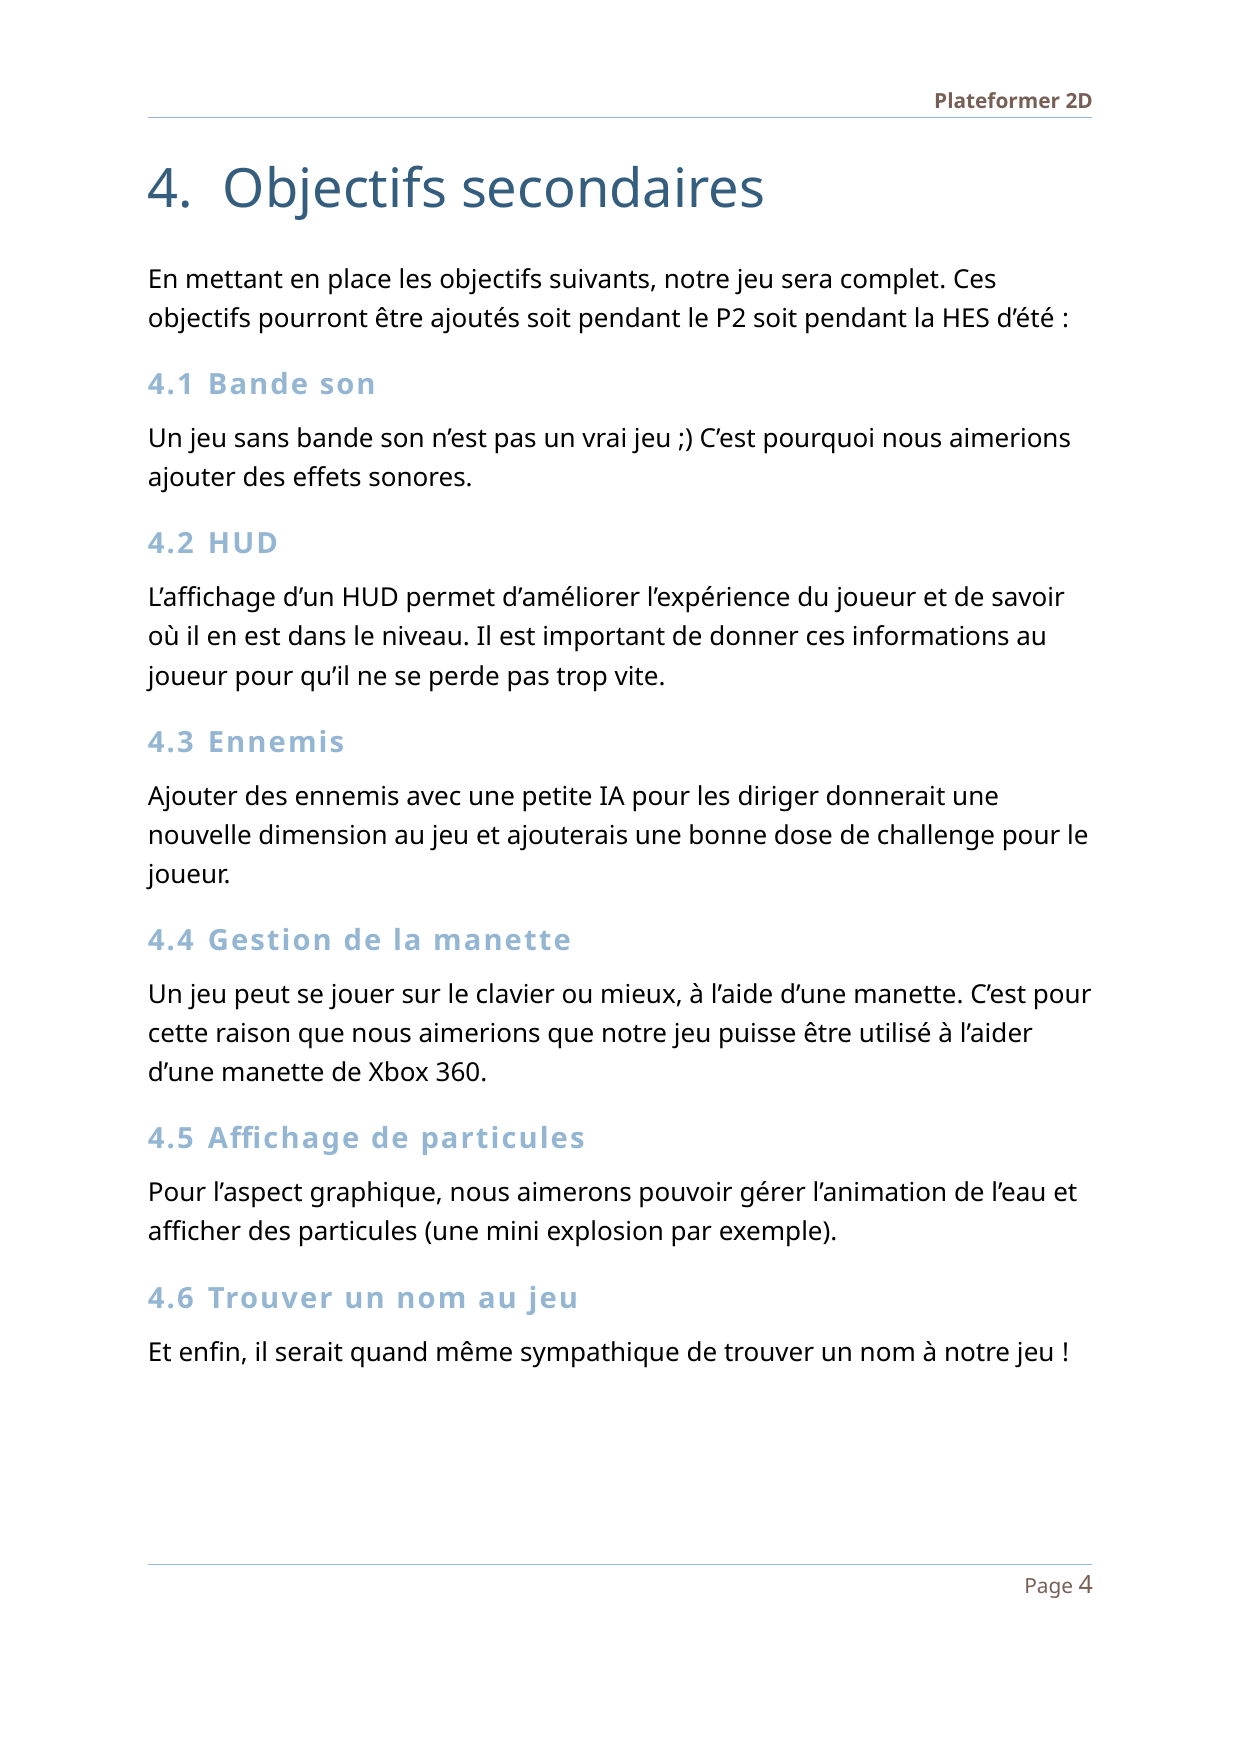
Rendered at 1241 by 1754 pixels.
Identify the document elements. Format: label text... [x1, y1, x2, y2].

subtitle Objectifs secondaires [148, 149, 1092, 223]
text Ajouter des ennemis avec une petite IA pour les diriger donnerait une nouvelle dimension au jeu et ajouterais une bonne dose de challenge pour le joueur. [148, 777, 1092, 891]
subtitle Bande son [148, 363, 1092, 403]
subtitle Gestion de la manette [148, 919, 1092, 959]
text Pour l’aspect graphique, nous aimerons pouvoir gérer l’animation de l’eau et afficher des particules (une mini explosion par exemple). [148, 1174, 1092, 1248]
text Un jeu sans bande son n’est pas un vrai jeu ;) C’est pourquoi nous aimerions ajouter des effets sonores. [148, 420, 1092, 494]
text En mettant en place les objectifs suivants, notre jeu sera complet. Ces objectifs pourront être ajoutés soit pendant le P2 soit pendant la HES d’été : [148, 260, 1092, 335]
text Et enfin, il serait quand même sympathique de trouver un nom à notre jeu ! [148, 1333, 1092, 1369]
subtitle Trouver un nom au jeu [148, 1277, 1092, 1317]
text Un jeu peut se jouer sur le clavier ou mieux, à l’aide d’une manette. C’est pour cette raison que nous aimerions que notre jeu puisse être utilisé à l’aider d’une manette de Xbox 360. [148, 976, 1092, 1089]
subtitle Affichage de particules [148, 1118, 1092, 1157]
text L’affichage d’un HUD permet d’améliorer l’expérience du joueur et de savoir où il en est dans le niveau. Il est important de donner ces informations au joueur pour qu’il ne se perde pas trop vite. [148, 579, 1092, 693]
subtitle Ennemis [148, 721, 1092, 761]
subtitle HUD [148, 523, 1092, 562]
